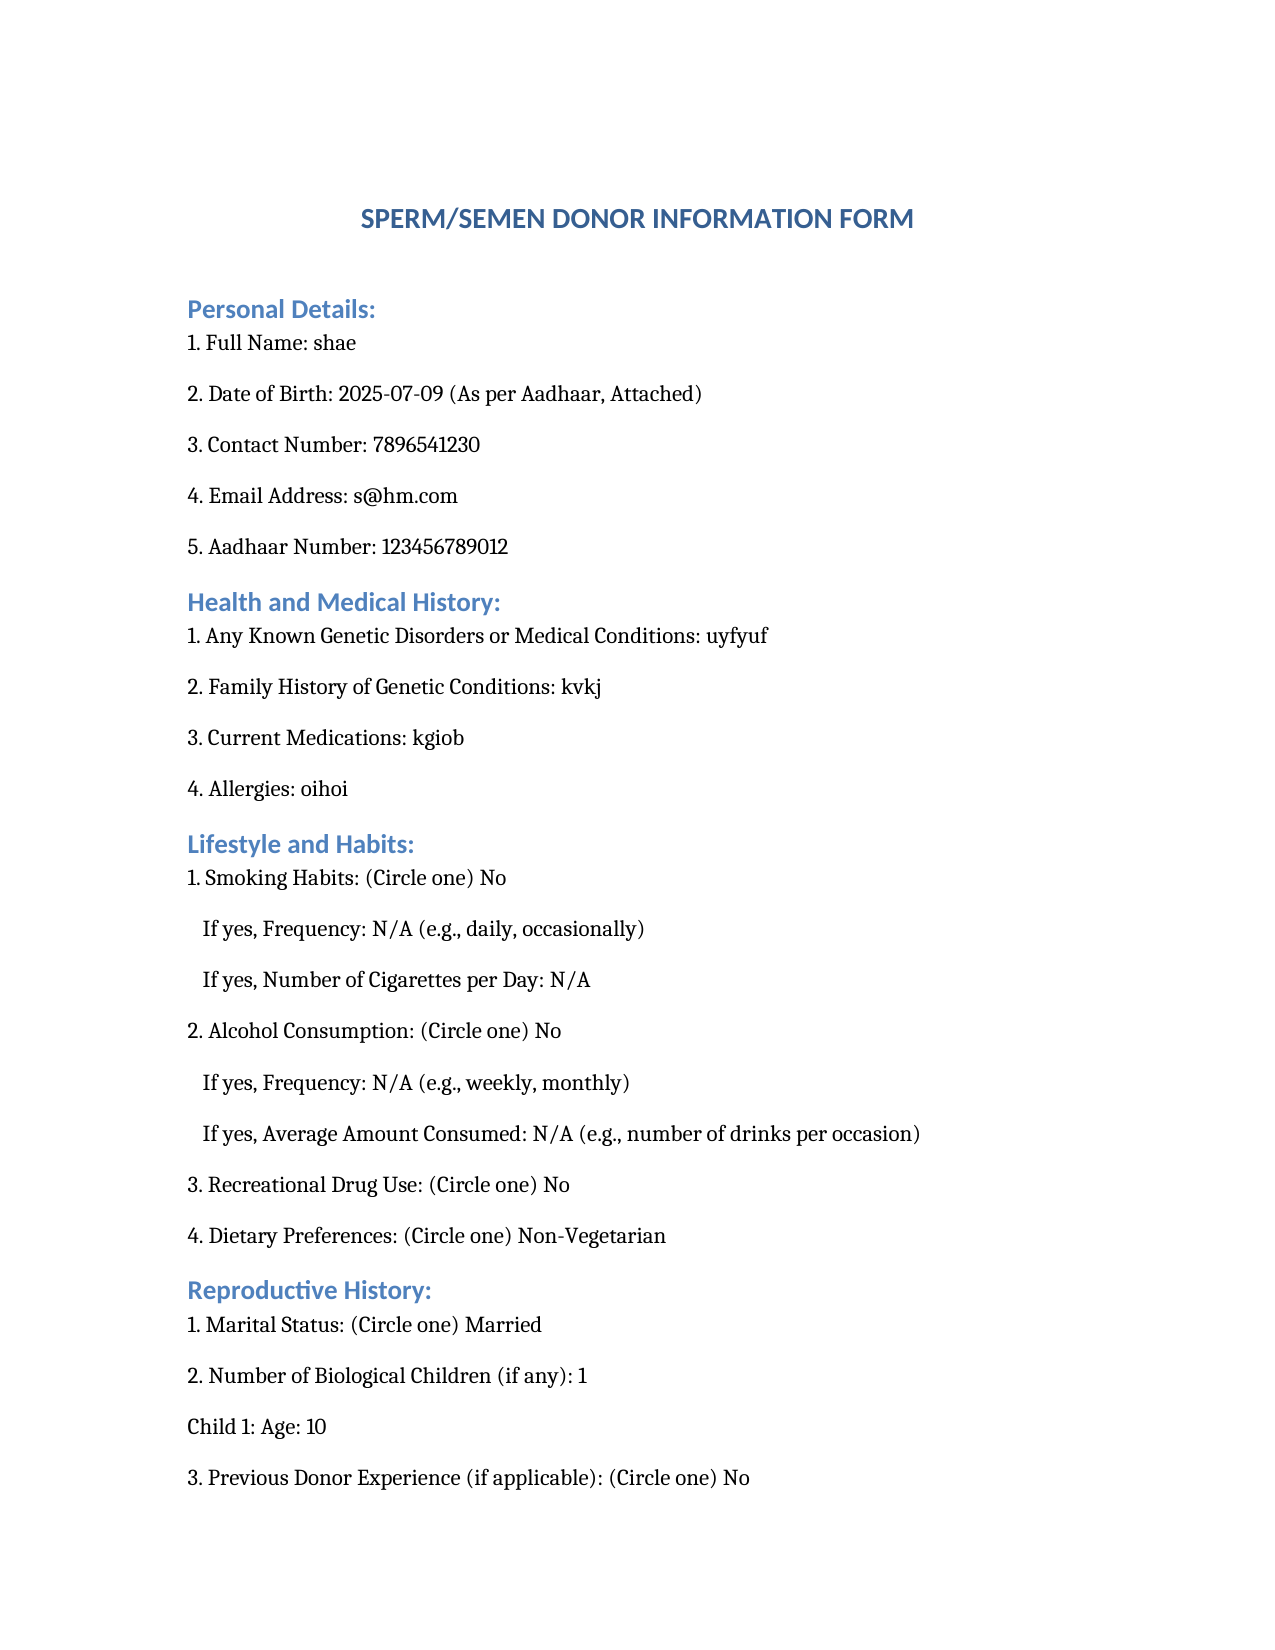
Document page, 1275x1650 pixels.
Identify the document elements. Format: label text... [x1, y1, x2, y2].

text 2. Family History of Genetic Conditions: kvkj [187, 674, 1087, 700]
text Child 1: Age: 10 [187, 1413, 1087, 1440]
text 2. Alcohol Consumption: (Circle one) No [187, 1018, 1087, 1044]
subtitle Health and Medical History: [187, 585, 1087, 618]
text 3. Contact Number: 7896541230 [187, 432, 1087, 458]
text 1. Marital Status: (Circle one) Married [187, 1311, 1087, 1338]
subtitle Lifestyle and Habits: [187, 827, 1087, 860]
text If yes, Average Amount Consumed: N/A (e.g., number of drinks per occasion) [187, 1120, 1087, 1147]
subtitle SPERM/SEMEN DONOR INFORMATION FORM [187, 200, 1087, 236]
text If yes, Frequency: N/A (e.g., daily, occasionally) [187, 916, 1087, 942]
text 4. Email Address: s@hm.com [187, 483, 1087, 509]
subtitle Personal Details: [187, 292, 1087, 325]
text 1. Any Known Genetic Disorders or Medical Conditions: uyfyuf [187, 623, 1087, 649]
text 4. Allergies: oihoi [187, 776, 1087, 802]
text If yes, Frequency: N/A (e.g., weekly, monthly) [187, 1069, 1087, 1096]
text 1. Smoking Habits: (Circle one) No [187, 865, 1087, 891]
text 5. Aadhaar Number: 123456789012 [187, 534, 1087, 560]
text 2. Date of Birth: 2025-07-09 (As per Aadhaar, Attached) [187, 381, 1087, 407]
text 1. Full Name: shae [187, 330, 1087, 356]
text 4. Dietary Preferences: (Circle one) Non-Vegetarian [187, 1222, 1087, 1249]
text 2. Number of Biological Children (if any): 1 [187, 1362, 1087, 1389]
subtitle Reproductive History: [187, 1273, 1087, 1306]
text If yes, Number of Cigarettes per Day: N/A [187, 967, 1087, 993]
text 3. Previous Donor Experience (if applicable): (Circle one) No [187, 1464, 1087, 1491]
text 3. Current Medications: kgiob [187, 725, 1087, 751]
text 3. Recreational Drug Use: (Circle one) No [187, 1171, 1087, 1198]
